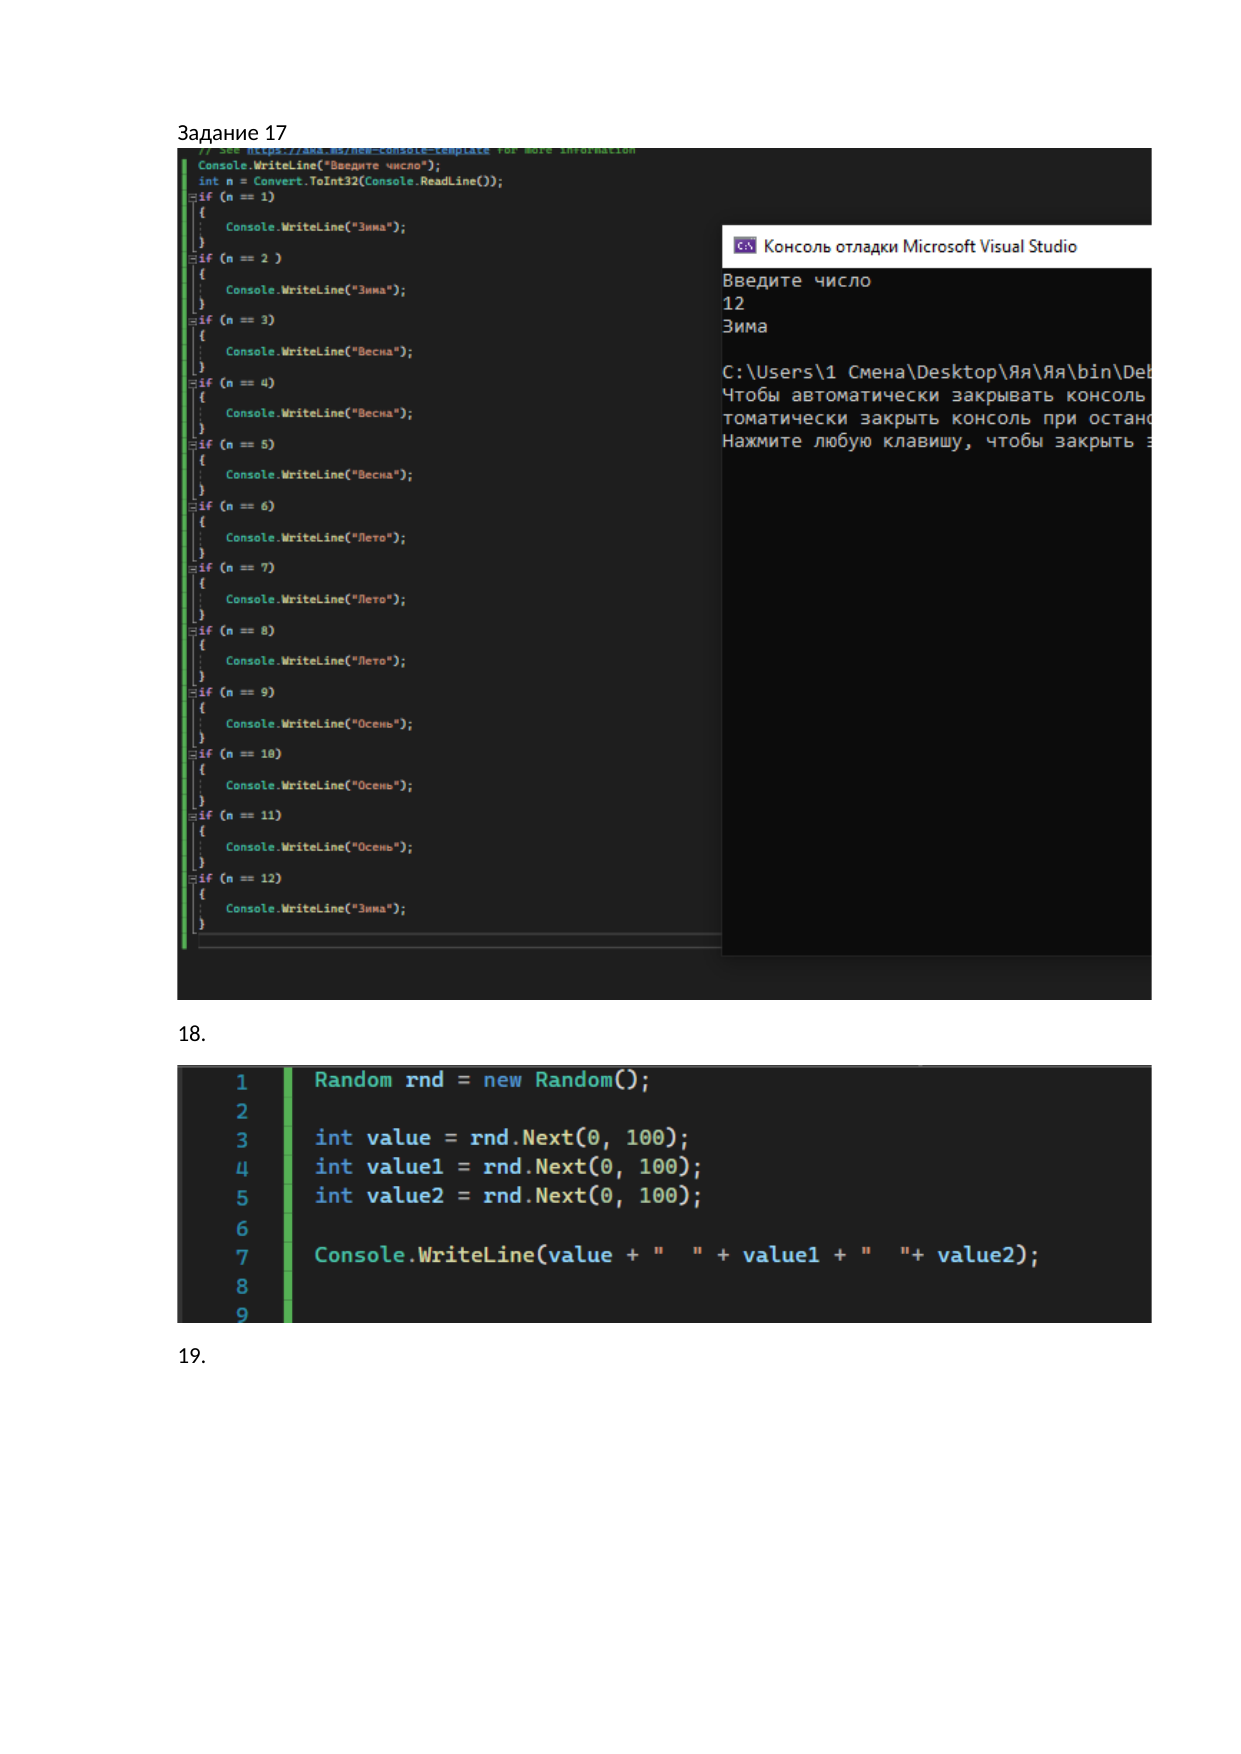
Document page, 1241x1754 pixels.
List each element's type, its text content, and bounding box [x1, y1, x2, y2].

picture [177, 1065, 1152, 1323]
picture [177, 148, 1152, 1000]
text 18. [177, 1019, 1152, 1047]
text Задание 17 [177, 118, 1152, 148]
text 19. [177, 1341, 1152, 1369]
